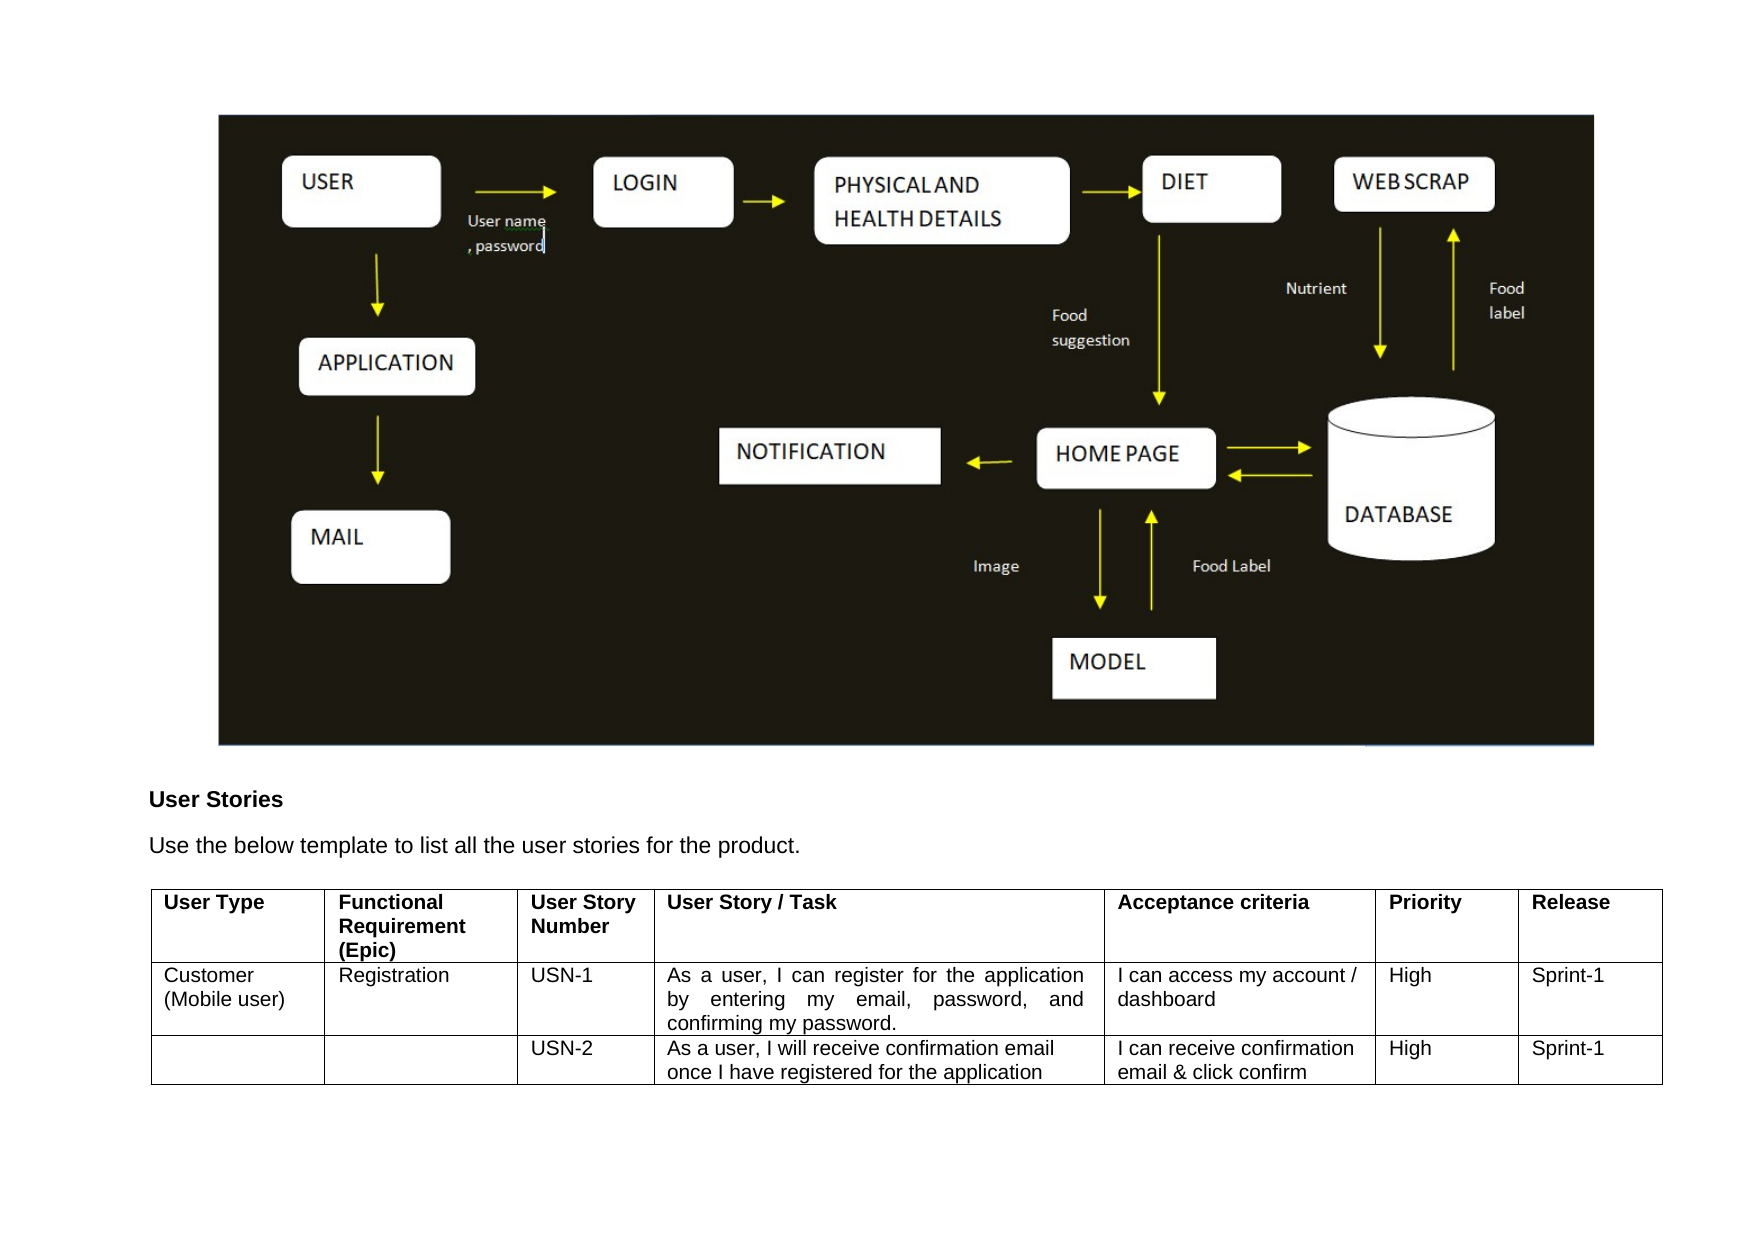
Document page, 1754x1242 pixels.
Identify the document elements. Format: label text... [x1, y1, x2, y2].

picture [218, 114, 1595, 747]
table_cell Registration [325, 963, 517, 1035]
table_cell [325, 1036, 517, 1084]
table_cell I can receive confirmation email & click confirm [1105, 1036, 1375, 1084]
table_cell USN-2 [518, 1036, 654, 1084]
table_cell Sprint-1 [1519, 1036, 1662, 1084]
table_cell High [1376, 963, 1518, 1035]
table_cell Sprint-1 [1519, 963, 1662, 1035]
table_header Priority [1376, 890, 1518, 962]
table_header User Story / Task [655, 890, 1104, 962]
text Use the below template to list all the user stories for the product. [148, 832, 1638, 858]
table_cell As a user, I can register for the application by entering my email, password, and confirming my password. [655, 963, 1104, 1035]
table_cell Customer (Mobile user) [152, 963, 324, 1035]
table_cell USN-1 [518, 963, 654, 1035]
table_header User Type [152, 890, 324, 962]
table_cell High [1376, 1036, 1518, 1084]
table_header Acceptance criteria [1105, 890, 1375, 962]
table_header User Story Number [518, 890, 654, 962]
table_header Release [1519, 890, 1662, 962]
table_cell I can access my account / dashboard [1105, 963, 1375, 1035]
table_cell [152, 1036, 324, 1084]
table_header Functional Requirement (Epic) [325, 890, 517, 962]
table_cell As a user, I will receive confirmation email once I have registered for the application [655, 1036, 1104, 1084]
text User Stories [148, 786, 1638, 813]
